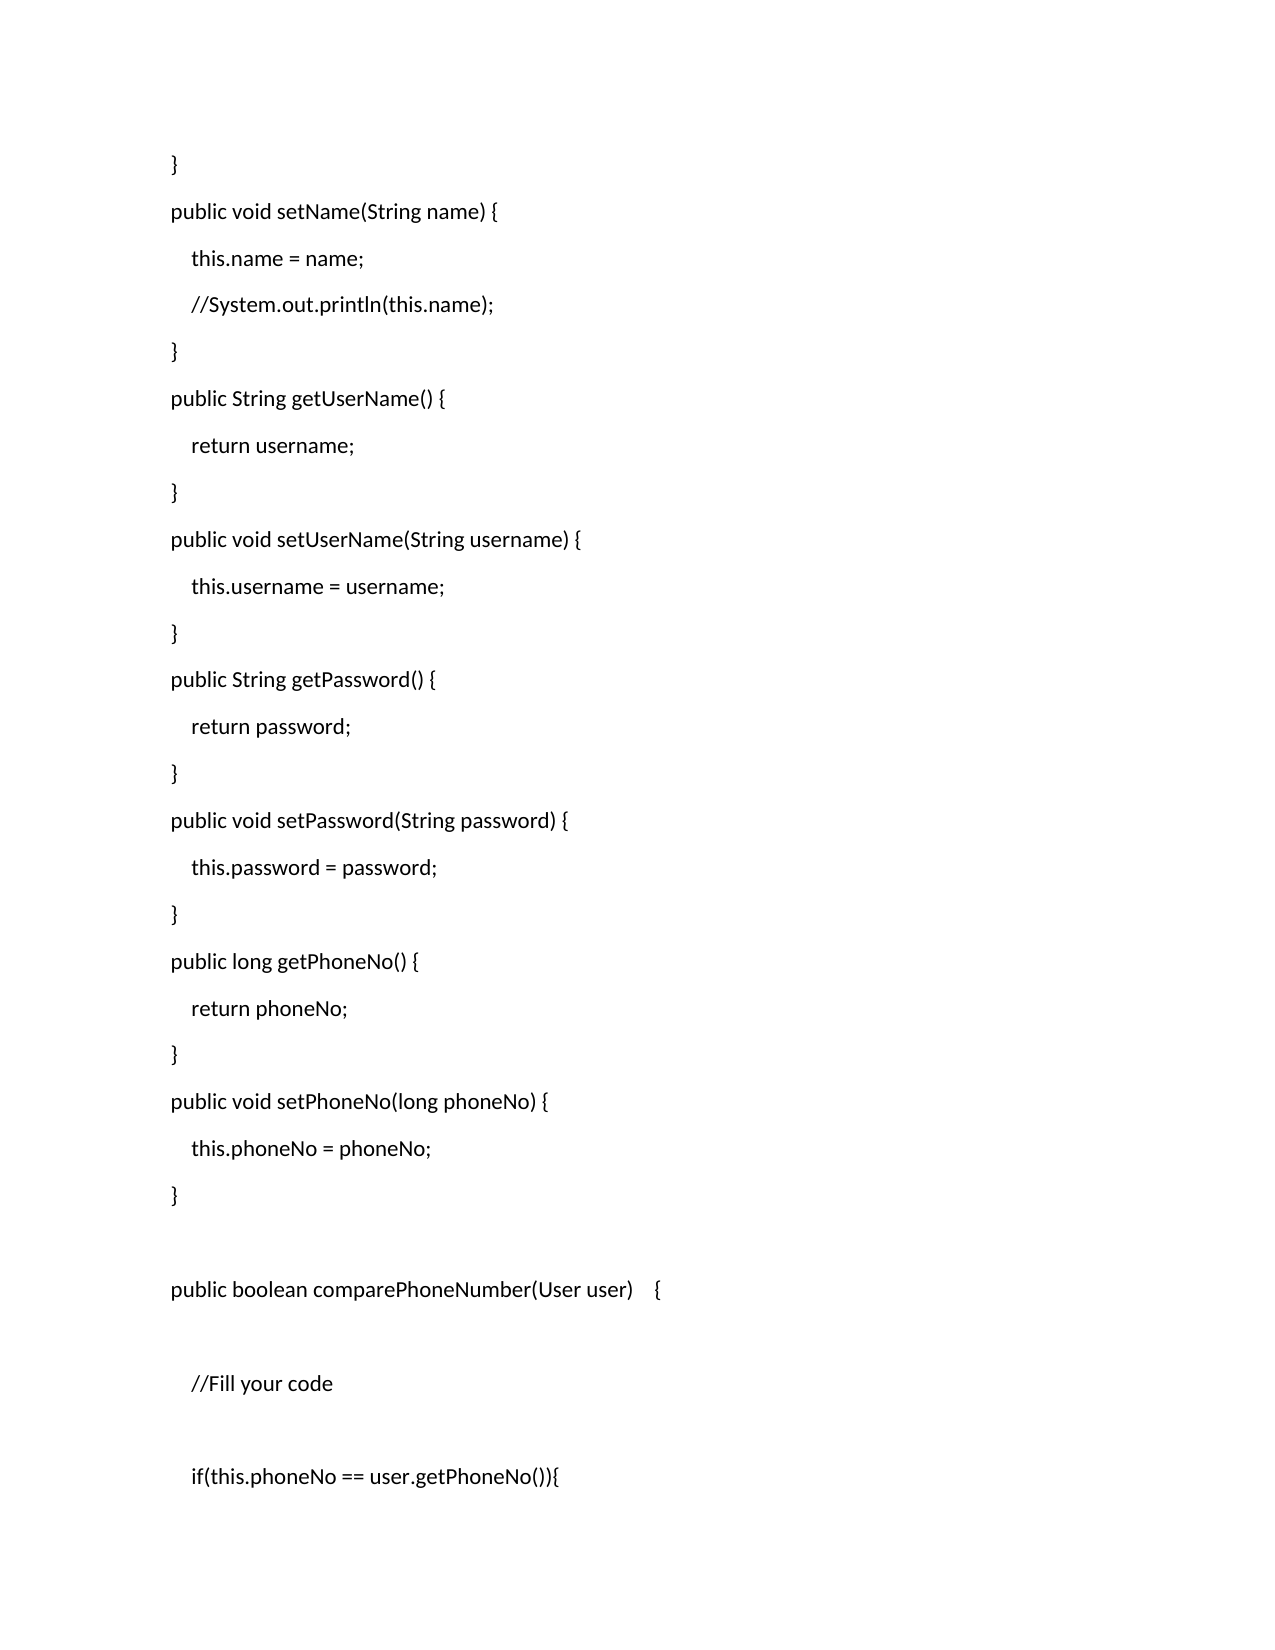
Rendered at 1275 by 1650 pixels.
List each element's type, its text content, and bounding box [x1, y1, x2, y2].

text } [150, 900, 1125, 928]
text this.password = password; [150, 853, 1125, 881]
text } [150, 759, 1125, 787]
text this.username = username; [150, 572, 1125, 600]
text this.phoneNo = phoneNo; [150, 1134, 1125, 1162]
text } [150, 1181, 1125, 1209]
text public void setName(String name) { [150, 197, 1125, 225]
text if(this.phoneNo == user.getPhoneNo()){ [150, 1462, 1125, 1491]
text public void setPhoneNo(long phoneNo) { [150, 1087, 1125, 1116]
text } [150, 1041, 1125, 1069]
text public String getPassword() { [150, 666, 1125, 694]
text return phoneNo; [150, 994, 1125, 1022]
text } [150, 478, 1125, 506]
text public long getPhoneNo() { [150, 947, 1125, 975]
text public String getUserName() { [150, 384, 1125, 412]
text this.name = name; [150, 244, 1125, 272]
text //System.out.println(this.name); [150, 291, 1125, 319]
text //Fill your code [150, 1369, 1125, 1397]
text } [150, 337, 1125, 366]
text public boolean comparePhoneNumber(User user) { [150, 1275, 1125, 1303]
text return password; [150, 712, 1125, 741]
text } [150, 619, 1125, 647]
text public void setUserName(String username) { [150, 525, 1125, 553]
text public void setPassword(String password) { [150, 806, 1125, 834]
text } [150, 150, 1125, 178]
text return username; [150, 431, 1125, 459]
